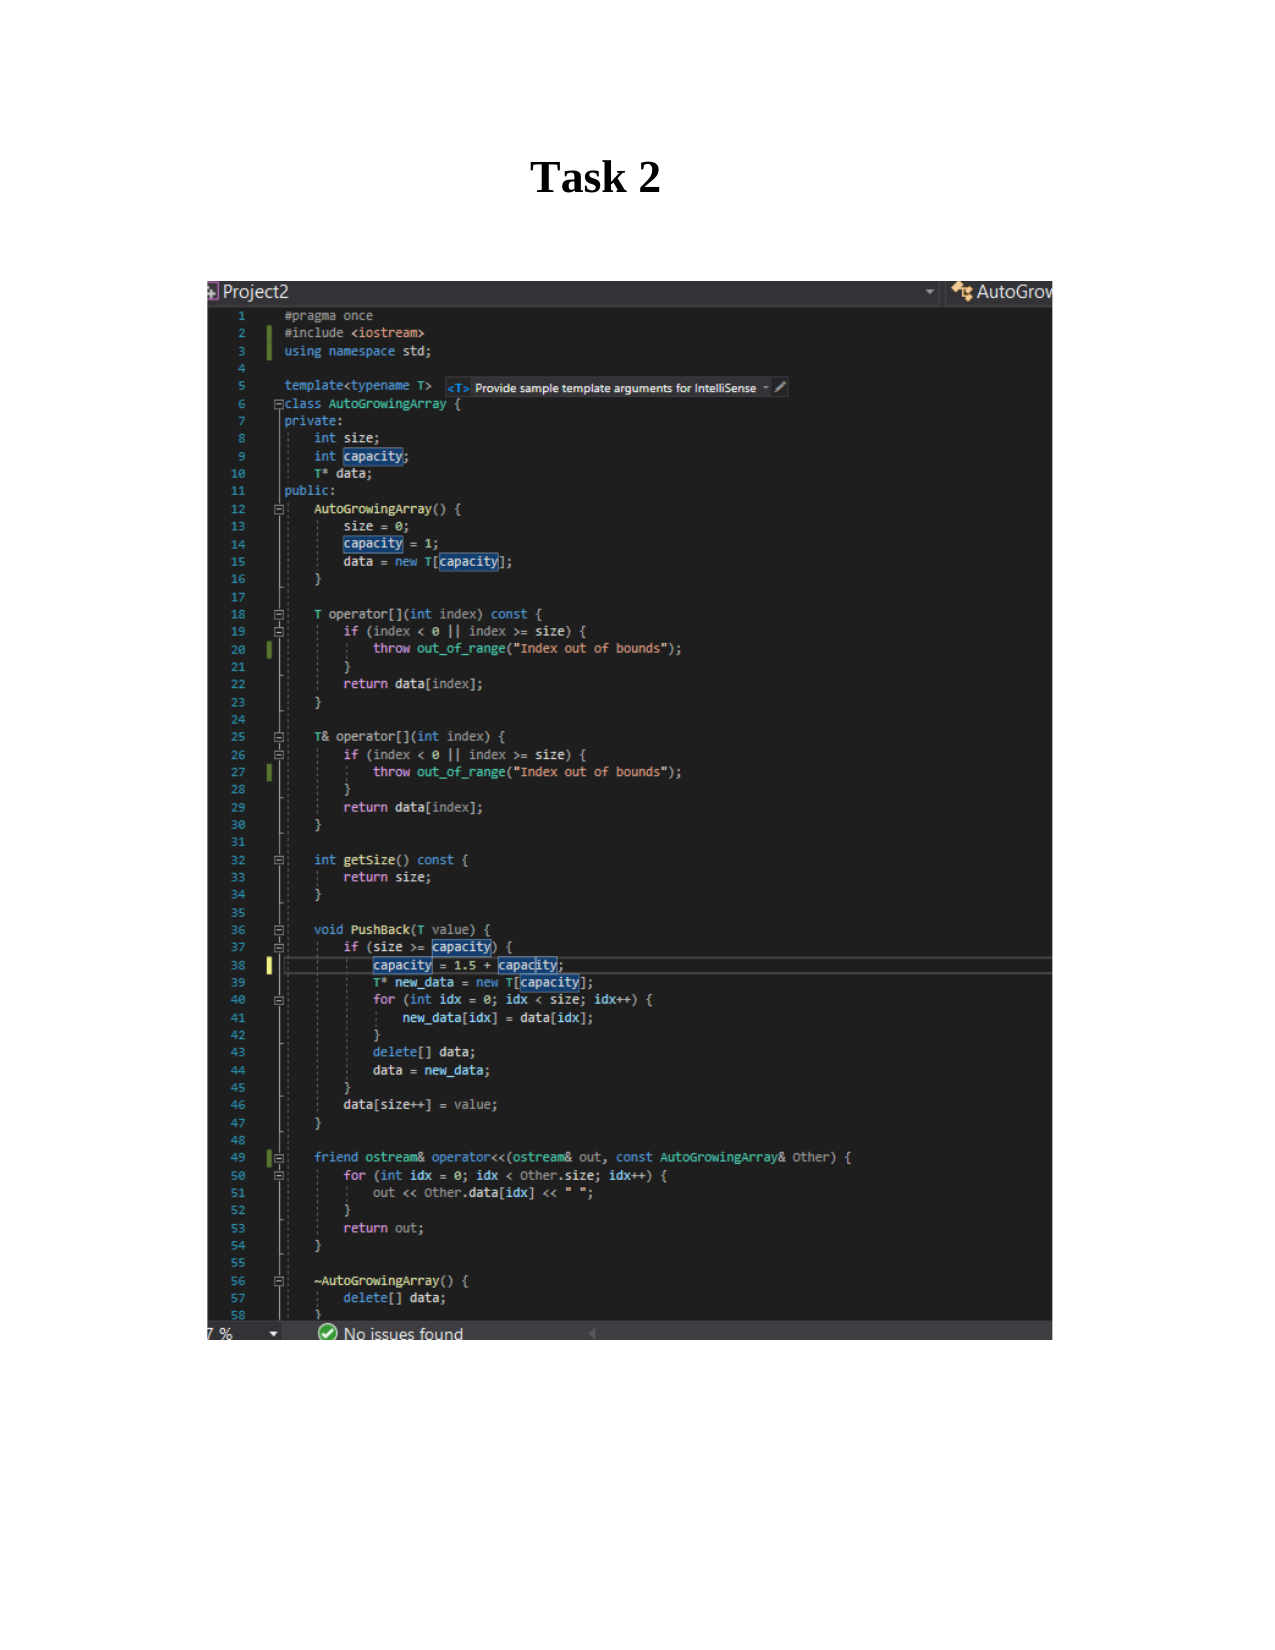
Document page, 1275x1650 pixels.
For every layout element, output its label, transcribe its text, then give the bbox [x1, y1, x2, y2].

picture [207, 281, 1053, 1340]
text Task 2 [150, 150, 1125, 203]
